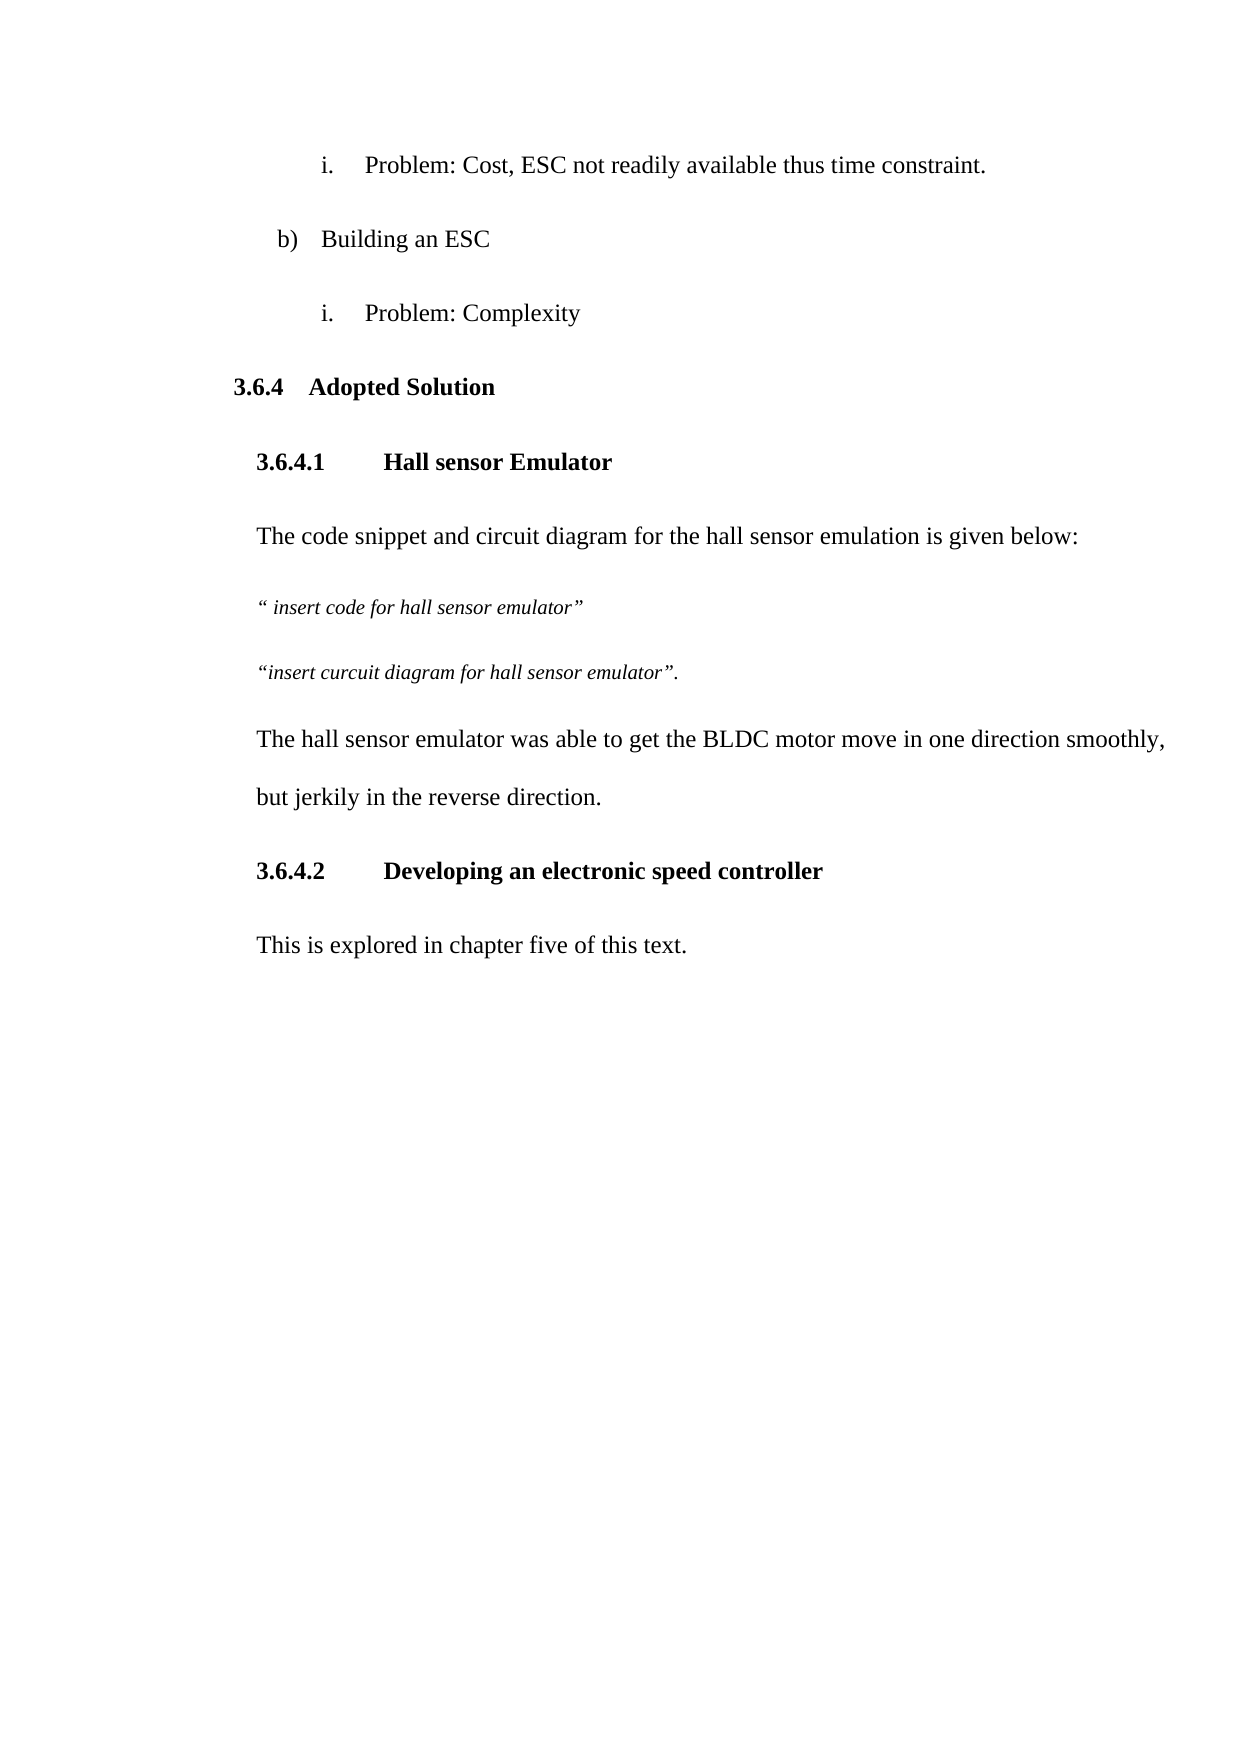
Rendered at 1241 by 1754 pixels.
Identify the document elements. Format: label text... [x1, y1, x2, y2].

list Problem: Cost, ESC not readily available thus time constraint. [321, 150, 1173, 179]
list “ insert code for hall sensor emulator” [256, 595, 1173, 619]
list The code snippet and circuit diagram for the hall sensor emulation is given below: [256, 521, 1173, 549]
list Building an ESC [277, 224, 1173, 253]
list Developing an electronic speed controller [256, 856, 1173, 885]
list The hall sensor emulator was able to get the BLDC motor move in one direction smoothly, but jerkily in the reverse direction. [256, 724, 1173, 811]
list Adopted Solution [233, 372, 1173, 401]
list Problem: Complexity [321, 298, 1173, 327]
list Hall sensor Emulator [256, 447, 1173, 475]
list “insert curcuit diagram for hall sensor emulator”. [256, 660, 1173, 684]
list This is explored in chapter five of this text. [256, 930, 1173, 959]
